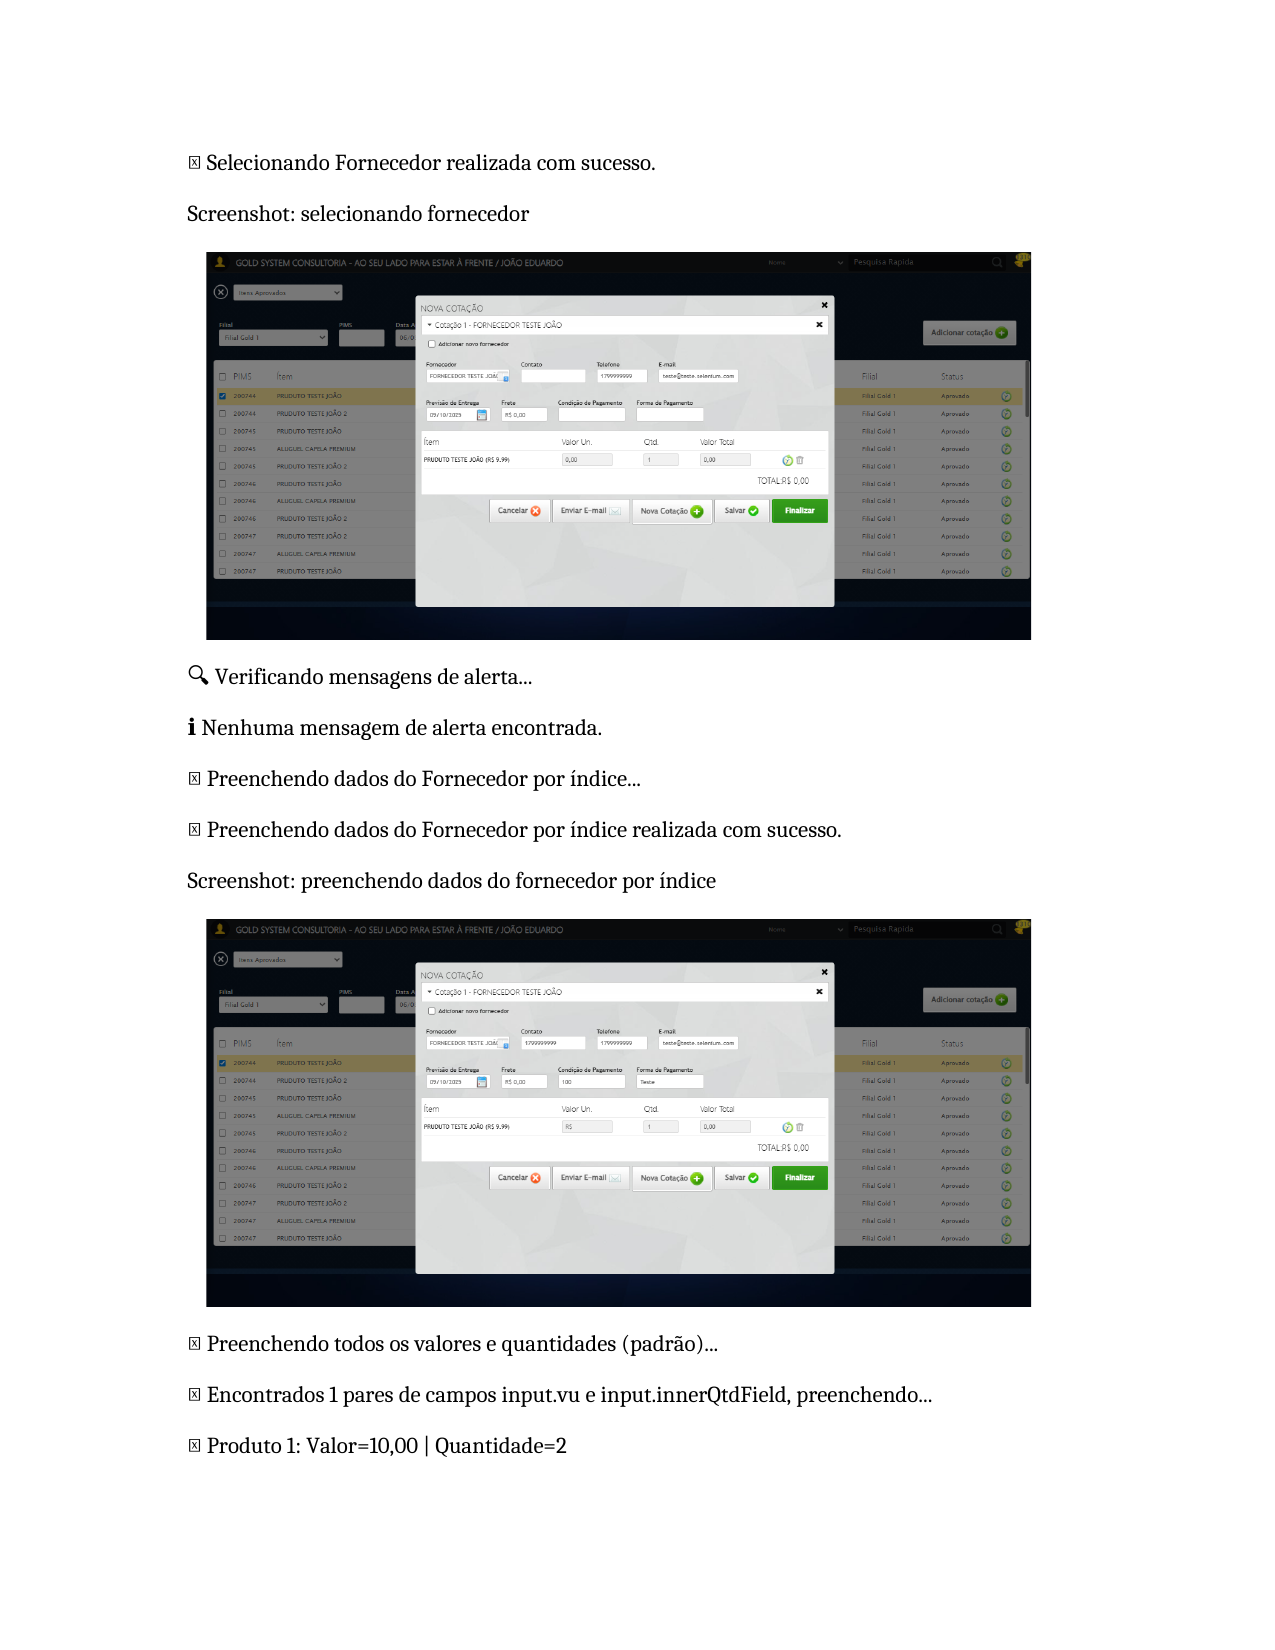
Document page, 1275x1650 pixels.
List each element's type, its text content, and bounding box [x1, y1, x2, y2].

text ✅ Produto 1: Valor=10,00 | Quantidade=2 [187, 1433, 1087, 1459]
text 🔍 Verificando mensagens de alerta... [187, 664, 1087, 690]
text ✅ Selecionando Fornecedor realizada com sucesso. [187, 150, 1087, 176]
picture [206, 252, 1032, 640]
picture [206, 919, 1032, 1307]
text ℹ️ Nenhuma mensagem de alerta encontrada. [187, 715, 1087, 741]
text Screenshot: selecionando fornecedor [187, 201, 1087, 227]
text ✅ Preenchendo dados do Fornecedor por índice realizada com sucesso. [187, 817, 1087, 843]
text 🔎 Encontrados 1 pares de campos input.vu e input.innerQtdField, preenchendo... [187, 1382, 1087, 1408]
text 🔄 Preenchendo todos os valores e quantidades (padrão)... [187, 1331, 1087, 1357]
text Screenshot: preenchendo dados do fornecedor por índice [187, 868, 1087, 894]
text 🔄 Preenchendo dados do Fornecedor por índice... [187, 766, 1087, 792]
